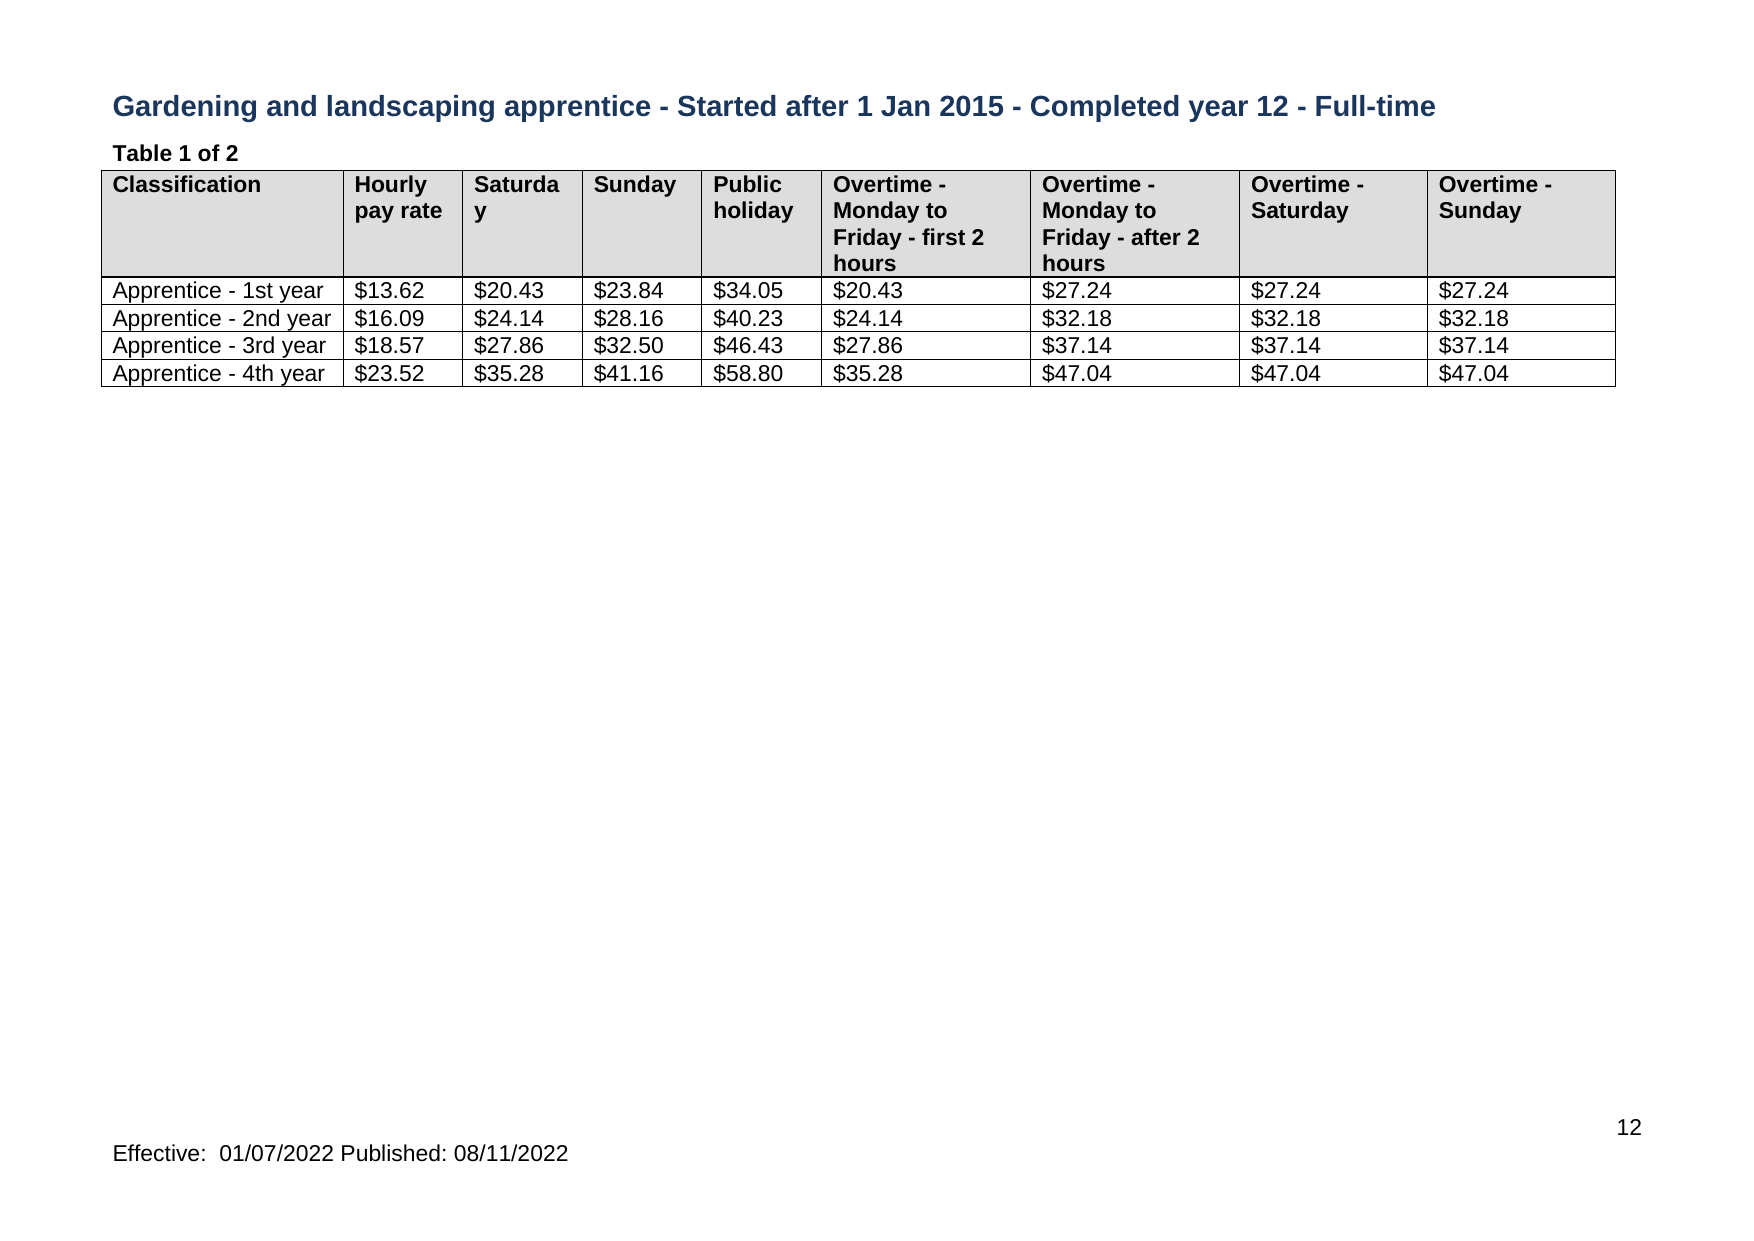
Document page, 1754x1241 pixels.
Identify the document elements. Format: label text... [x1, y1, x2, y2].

table_cell $27.24 [1240, 278, 1427, 304]
table_header Public holiday [702, 171, 821, 276]
table_cell $16.09 [344, 305, 462, 331]
table_cell $32.18 [1031, 305, 1239, 331]
table_cell $37.14 [1031, 332, 1239, 358]
table_cell $23.52 [344, 360, 462, 386]
table_cell $27.24 [1031, 278, 1239, 304]
table_cell $20.43 [822, 278, 1030, 304]
table_cell $28.16 [583, 305, 701, 331]
table_cell $47.04 [1031, 360, 1239, 386]
table_cell $23.84 [583, 278, 701, 304]
table_cell $27.86 [463, 332, 582, 358]
table_cell $47.04 [1428, 360, 1615, 386]
table_cell $32.18 [1428, 305, 1615, 331]
table_cell Apprentice - 2nd year [102, 305, 343, 331]
table_header Classification [102, 171, 343, 276]
table_cell $46.43 [702, 332, 821, 358]
table_header Overtime - Monday to Friday - after 2 hours [1031, 171, 1239, 276]
table_cell $35.28 [463, 360, 582, 386]
table_cell Apprentice - 3rd year [102, 332, 343, 358]
subtitle Gardening and landscaping apprentice - Started after 1 Jan 2015 - Completed year 12 - Full-time [112, 89, 1642, 122]
table_header Overtime - Monday to Friday - first 2 hours [822, 171, 1030, 276]
table_cell $24.14 [463, 305, 582, 331]
table_cell Apprentice - 1st year [102, 278, 343, 304]
table_cell $24.14 [822, 305, 1030, 331]
table_cell $20.43 [463, 278, 582, 304]
table_cell Apprentice - 4th year [102, 360, 343, 386]
table_header Hourly pay rate [344, 171, 462, 276]
table_cell $18.57 [344, 332, 462, 358]
table_cell $32.50 [583, 332, 701, 358]
table_cell $35.28 [822, 360, 1030, 386]
table_header Saturday [463, 171, 582, 276]
table_cell $41.16 [583, 360, 701, 386]
table_cell $27.86 [822, 332, 1030, 358]
table_cell $58.80 [702, 360, 821, 386]
table_cell $37.14 [1428, 332, 1615, 358]
table_cell $47.04 [1240, 360, 1427, 386]
table_header Overtime - Saturday [1240, 171, 1427, 276]
table_header Sunday [583, 171, 701, 276]
table_cell $34.05 [702, 278, 821, 304]
text Table 1 of 2 [112, 140, 1642, 166]
table_header Overtime - Sunday [1428, 171, 1615, 276]
table_cell $13.62 [344, 278, 462, 304]
table_cell $27.24 [1428, 278, 1615, 304]
table_cell $32.18 [1240, 305, 1427, 331]
table_cell $40.23 [702, 305, 821, 331]
table_cell $37.14 [1240, 332, 1427, 358]
